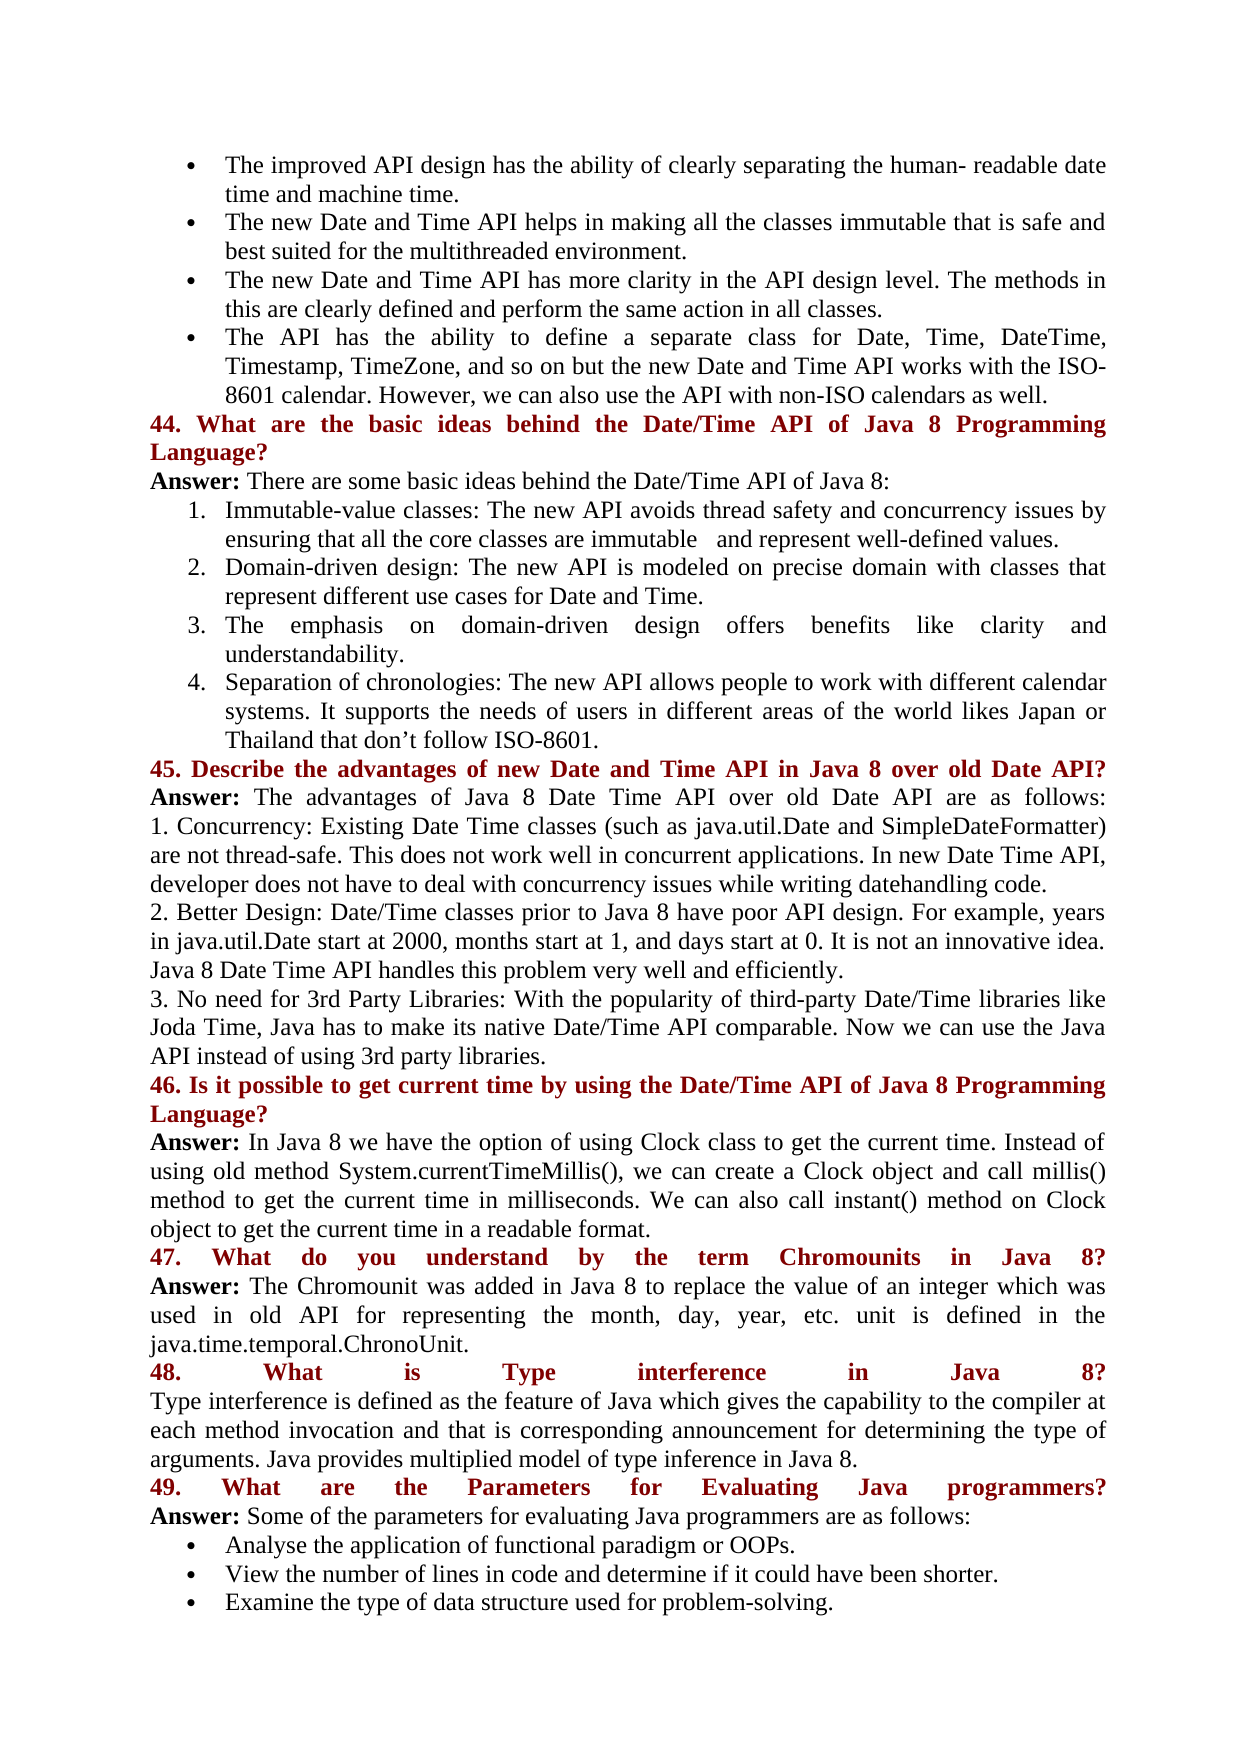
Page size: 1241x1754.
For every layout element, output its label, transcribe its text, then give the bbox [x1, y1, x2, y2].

text 44. What are the basic ideas behind the Date/Time API of Java 8 Programming Language? Answer: There are some basic ideas behind the Date/Time API of Java 8: [150, 409, 1107, 495]
text 48. What is Type interference in Java 8? Type interference is defined as the feature of Java which gives the capability to the compiler at each method invocation and that is corresponding announcement for determining the type of arguments. Java provides multiplied model of type inference in Java 8. [150, 1357, 1107, 1472]
list View the number of lines in code and determine if it could have been shorter. [187, 1559, 1107, 1587]
list Domain-driven design: The new API is modeled on precise domain with classes that represent different use cases for Date and Time. [187, 552, 1107, 610]
list The API has the ability to define a separate class for Date, Time, DateTime, Timestamp, TimeZone, and so on but the new Date and Time API works with the ISO-8601 calendar. However, we can also use the API with non-ISO calendars as well. [187, 322, 1107, 409]
list The emphasis on domain-driven design offers benefits like clarity and understandability. [187, 610, 1107, 667]
text 3. No need for 3rd Party Libraries: With the popularity of third-party Date/Time libraries like Joda Time, Java has to make its native Date/Time API comparable. Now we can use the Java API instead of using 3rd party libraries. [150, 984, 1107, 1070]
list Examine the type of data structure used for problem-solving. [187, 1587, 1107, 1616]
list Separation of chronologies: The new API allows people to work with different calendar systems. It supports the needs of users in different areas of the world likes Japan or Thailand that don’t follow ISO-8601. [187, 667, 1107, 754]
list Analyse the application of functional paradigm or OOPs. [187, 1530, 1107, 1559]
text 2. Better Design: Date/Time classes prior to Java 8 have poor API design. For example, years in java.util.Date start at 2000, months start at 1, and days start at 0. It is not an innovative idea. Java 8 Date Time API handles this problem very well and efficiently. [150, 897, 1107, 984]
text 46. Is it possible to get current time by using the Date/Time API of Java 8 Programming Language? Answer: In Java 8 we have the option of using Clock class to get the current time. Instead of using old method System.currentTimeMillis(), we can create a Clock object and call millis() method to get the current time in milliseconds. We can also call instant() method on Clock object to get the current time in a readable format. [150, 1070, 1107, 1242]
list Immutable-value classes: The new API avoids thread safety and concurrency issues by ensuring that all the core classes are immutable and represent well-defined values. [187, 495, 1107, 552]
text 47. What do you understand by the term Chromounits in Java 8? Answer: The Chromounit was added in Java 8 to replace the value of an integer which was used in old API for representing the month, day, year, etc. unit is defined in the java.time.temporal.ChronoUnit. [150, 1242, 1107, 1357]
list The improved API design has the ability of clearly separating the human- readable date time and machine time. [187, 150, 1107, 207]
text 49. What are the Parameters for Evaluating Java programmers? Answer: Some of the parameters for evaluating Java programmers are as follows: [150, 1472, 1107, 1530]
text 45. Describe the advantages of new Date and Time API in Java 8 over old Date API? Answer: The advantages of Java 8 Date Time API over old Date API are as follows: 1. Concurrency: Existing Date Time classes (such as java.util.Date and SimpleDateFormatter) are not thread-safe. This does not work well in concurrent applications. In new Date Time API, developer does not have to deal with concurrency issues while writing datehandling code. [150, 754, 1107, 897]
list The new Date and Time API helps in making all the classes immutable that is safe and best suited for the multithreaded environment. [187, 207, 1107, 265]
list The new Date and Time API has more clarity in the API design level. The methods in this are clearly defined and perform the same action in all classes. [187, 265, 1107, 322]
